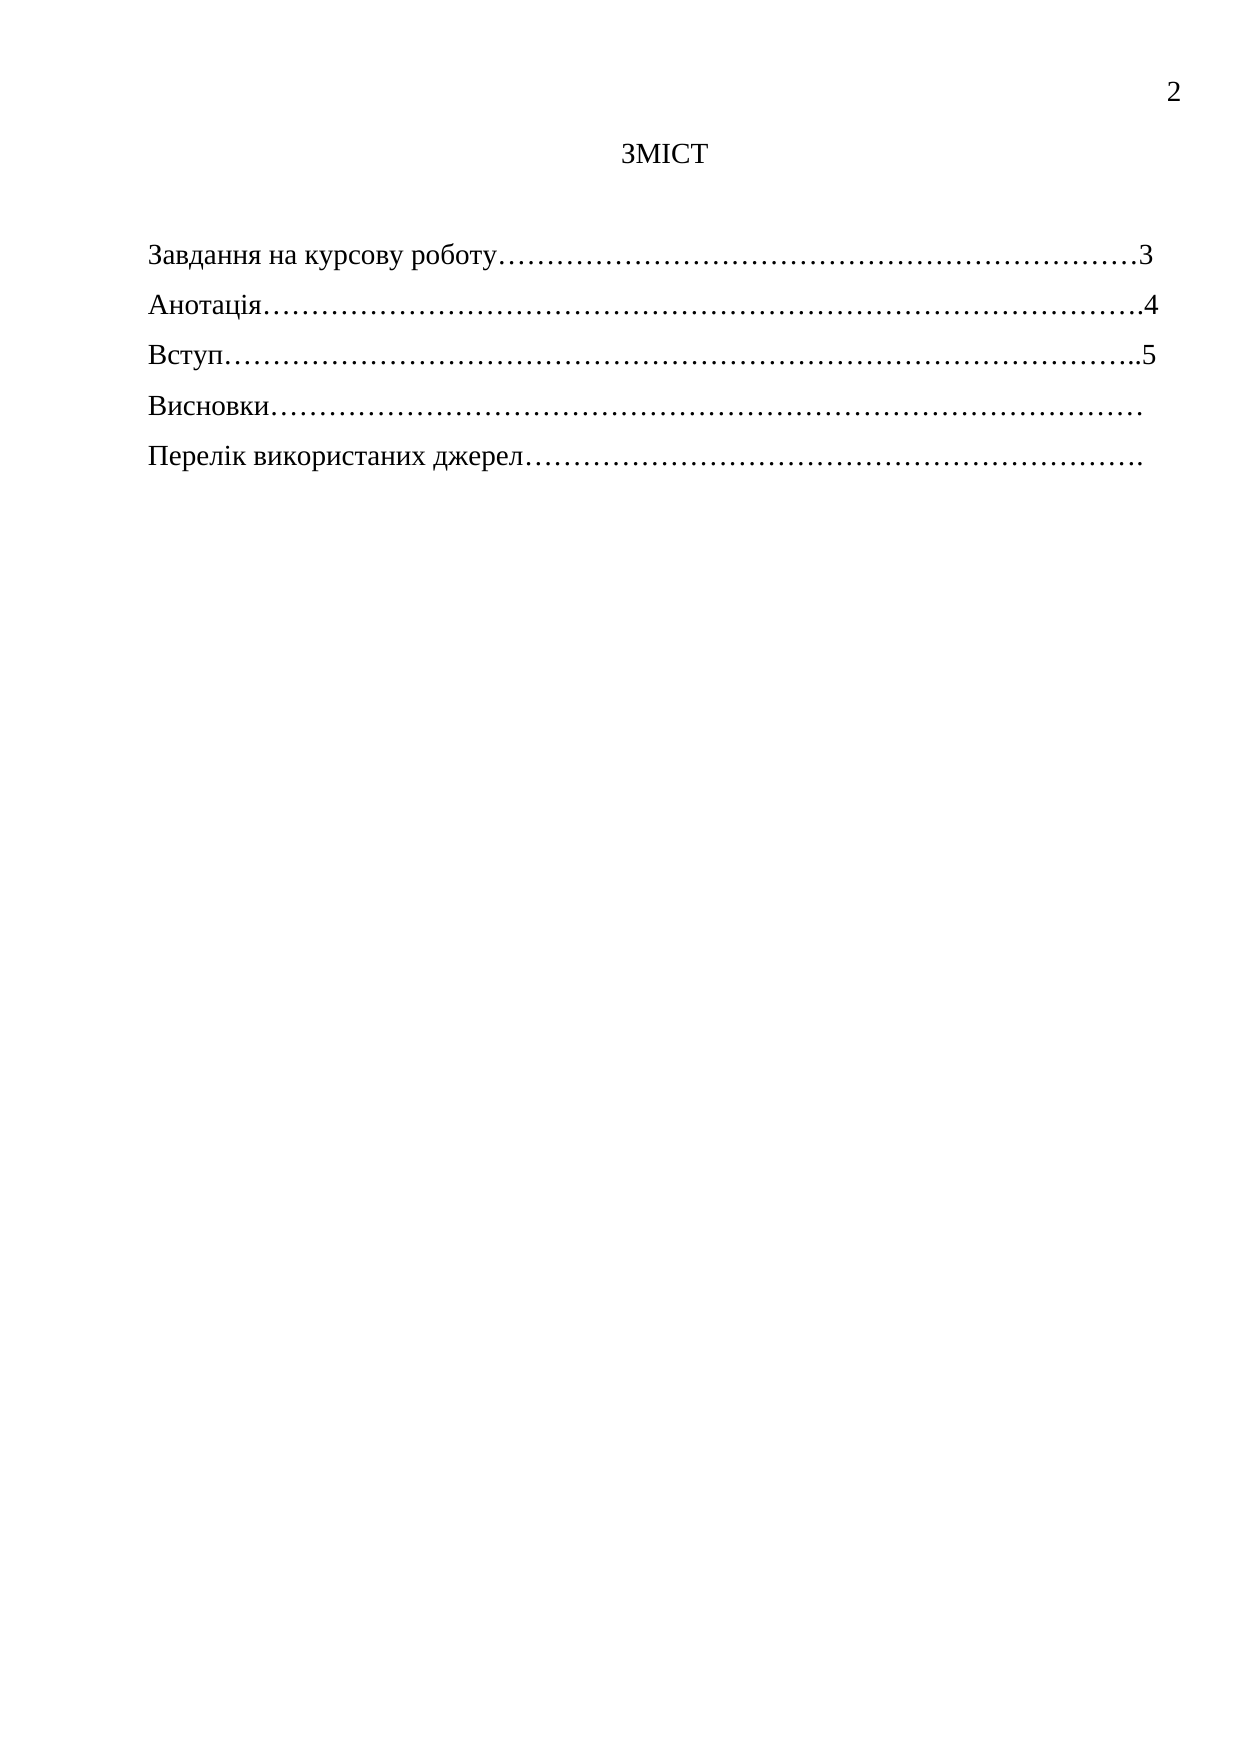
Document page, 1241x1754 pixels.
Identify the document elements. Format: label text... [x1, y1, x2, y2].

text ЗМІСТ [148, 136, 1181, 170]
text Анотація……………………………………………………………………………….4 [148, 287, 1181, 321]
text Завдання на курсову роботу…………………………………………………………3 [148, 237, 1181, 270]
text Вступ…………………………………………………………………………………..5 [148, 337, 1181, 371]
text Перелік використаних джерел………………………………………………………. [148, 438, 1181, 472]
text Висновки……………………………………………………………………………… [148, 388, 1181, 421]
